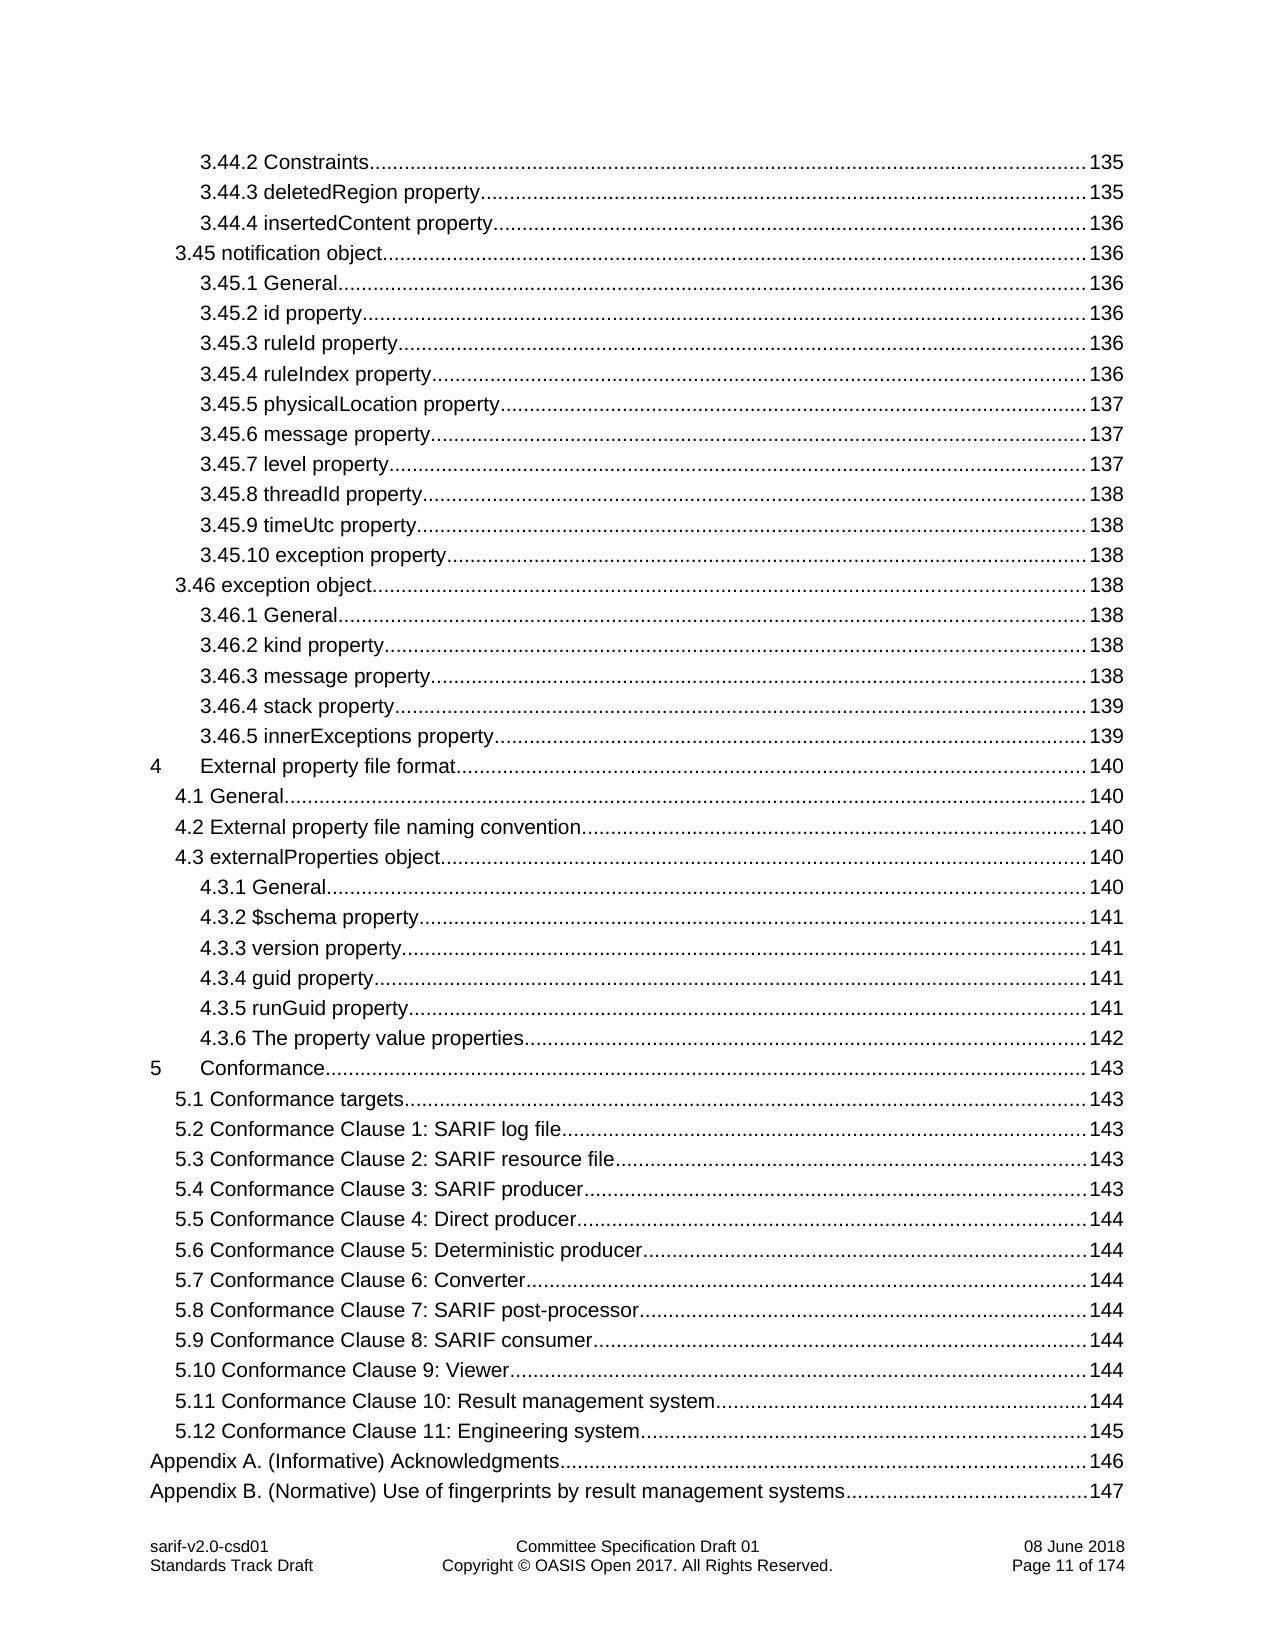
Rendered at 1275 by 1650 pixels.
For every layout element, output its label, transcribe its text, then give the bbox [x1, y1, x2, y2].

text 5.2 Conformance Clause 1: SARIF log file 143 [175, 1117, 1125, 1141]
text 3.46 exception object 138 [175, 573, 1125, 597]
text 3.44.3 deletedRegion property 135 [200, 180, 1125, 204]
text 4.3 externalProperties object 140 [175, 845, 1125, 869]
text 3.46.4 stack property 139 [200, 694, 1125, 718]
text 3.45.5 physicalLocation property 137 [200, 392, 1125, 416]
text 3.46.5 innerExceptions property 139 [200, 724, 1125, 748]
text 3.46.2 kind property 138 [200, 633, 1125, 657]
text 5.7 Conformance Clause 6: Converter 144 [175, 1268, 1125, 1292]
text 5.6 Conformance Clause 5: Deterministic producer 144 [175, 1237, 1125, 1261]
text 4.3.3 version property 141 [200, 935, 1125, 959]
text 3.45.1 General 136 [200, 271, 1125, 295]
text 3.45.7 level property 137 [200, 452, 1125, 476]
text 5.5 Conformance Clause 4: Direct producer 144 [175, 1207, 1125, 1231]
text 3.45.9 timeUtc property 138 [200, 512, 1125, 536]
text 5.12 Conformance Clause 11: Engineering system 145 [175, 1419, 1125, 1443]
text 4.3.6 The property value properties 142 [200, 1026, 1125, 1050]
text 5 Conformance 143 [150, 1056, 1125, 1080]
text 3.45.6 message property 137 [200, 422, 1125, 446]
text 3.46.1 General 138 [200, 603, 1125, 627]
text 5.3 Conformance Clause 2: SARIF resource file 143 [175, 1147, 1125, 1171]
text 3.44.4 insertedContent property 136 [200, 210, 1125, 234]
text 4.1 General 140 [175, 784, 1125, 808]
text 4.3.5 runGuid property 141 [200, 996, 1125, 1020]
text 3.45.4 ruleIndex property 136 [200, 361, 1125, 385]
text 4 External property file format 140 [150, 754, 1125, 778]
text 3.45.10 exception property 138 [200, 543, 1125, 567]
text 4.3.1 General 140 [200, 875, 1125, 899]
text 5.8 Conformance Clause 7: SARIF post-processor 144 [175, 1298, 1125, 1322]
text 3.44.2 Constraints 135 [200, 150, 1125, 174]
text 4.3.2 $schema property 141 [200, 905, 1125, 929]
text 5.10 Conformance Clause 9: Viewer 144 [175, 1358, 1125, 1382]
text 3.46.3 message property 138 [200, 663, 1125, 687]
text 3.45.8 threadId property 138 [200, 482, 1125, 506]
text 5.1 Conformance targets 143 [175, 1086, 1125, 1110]
text Appendix B. (Normative) Use of fingerprints by result management systems 147 [150, 1479, 1125, 1503]
text 3.45 notification object 136 [175, 241, 1125, 264]
text 4.3.4 guid property 141 [200, 966, 1125, 989]
text 3.45.2 id property 136 [200, 301, 1125, 325]
text Appendix A. (Informative) Acknowledgments 146 [150, 1449, 1125, 1473]
text 4.2 External property file naming convention 140 [175, 814, 1125, 838]
text 5.9 Conformance Clause 8: SARIF consumer 144 [175, 1328, 1125, 1352]
text 5.11 Conformance Clause 10: Result management system 144 [175, 1388, 1125, 1412]
text 5.4 Conformance Clause 3: SARIF producer 143 [175, 1177, 1125, 1201]
text 3.45.3 ruleId property 136 [200, 331, 1125, 355]
